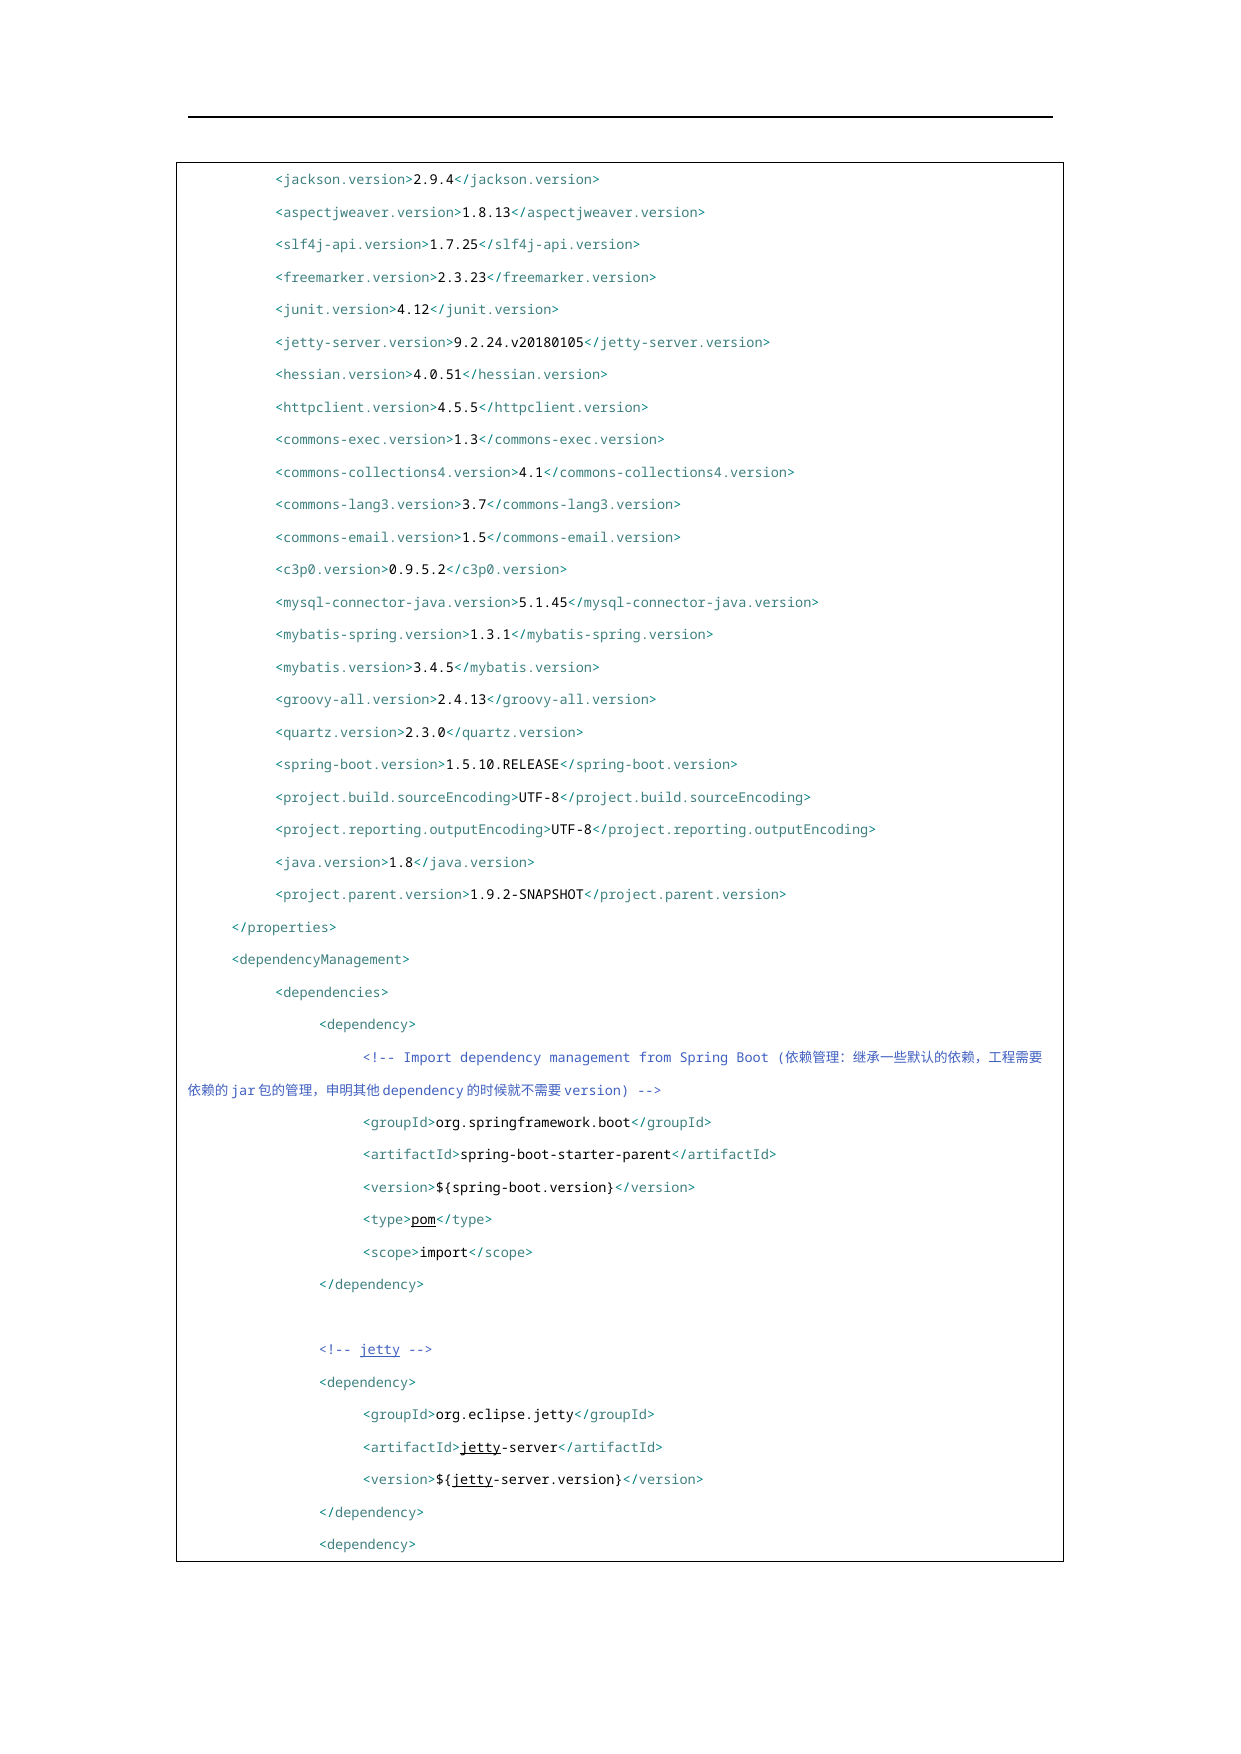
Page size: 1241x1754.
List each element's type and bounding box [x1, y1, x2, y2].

table_header [177, 163, 1063, 1561]
